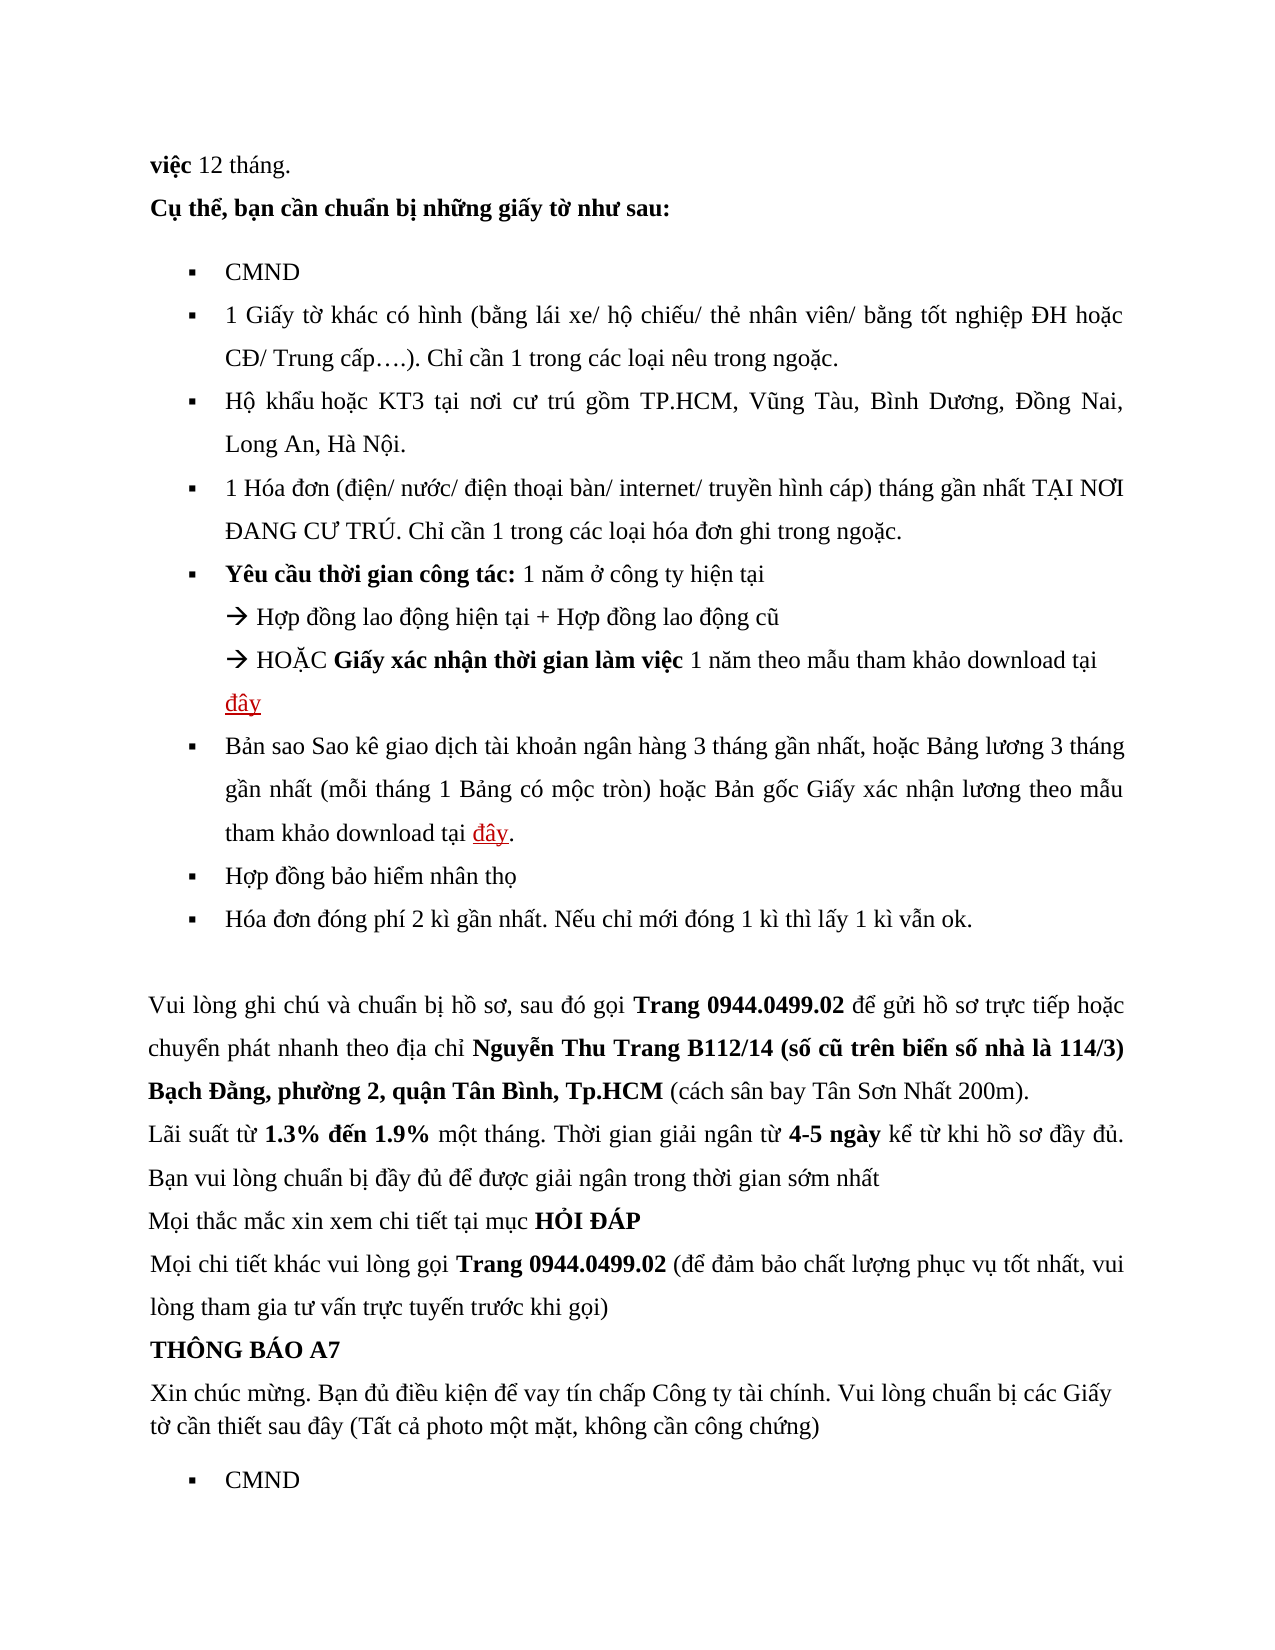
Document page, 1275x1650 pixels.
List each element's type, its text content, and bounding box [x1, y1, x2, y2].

list Hóa đơn đóng phí 2 kì gần nhất. Nếu chỉ mới đóng 1 kì thì lấy 1 kì vẫn ok. [187, 904, 1125, 933]
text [150, 150, 1125, 222]
list 1 Giấy tờ khác có hình (bằng lái xe/ hộ chiếu/ thẻ nhân viên/ bằng tốt nghiệp ĐH hoặc CĐ/ Trung cấp….). Chỉ cần 1 trong các loại nêu trong ngoặc. [187, 300, 1125, 372]
list Yêu cầu thời gian công tác: 1 năm ở công ty hiện tại Hợp đồng lao động hiện tại + Hợp đồng lao động cũ HOẶC Giấy xác nhận thời gian làm việc 1 năm theo mẫu tham khảo download tại đây [187, 559, 1125, 717]
text THÔNG BÁO A7 [150, 1335, 1125, 1364]
text Lãi suất từ 1.3% đến 1.9% một tháng. Thời gian giải ngân từ 4-5 ngày kể từ khi hồ sơ đầy đủ. Bạn vui lòng chuẩn bị đầy đủ để được giải ngân trong thời gian sớm nhất [148, 1119, 1125, 1191]
list CMND [187, 257, 1125, 286]
list Hộ khẩu hoặc KT3 tại nơi cư trú gồm TP.HCM, Vũng Tàu, Bình Dương, Đồng Nai, Long An, Hà Nội. [187, 386, 1125, 458]
list Hợp đồng bảo hiểm nhân thọ [187, 861, 1125, 889]
text Mọi thắc mắc xin xem chi tiết tại mục HỎI ĐÁP [148, 1206, 1125, 1234]
list Bản sao Sao kê giao dịch tài khoản ngân hàng 3 tháng gần nhất, hoặc Bảng lương 3 tháng gần nhất (mỗi tháng 1 Bảng có mộc tròn) hoặc Bản gốc Giấy xác nhận lương theo mẫu tham khảo download tại đây. [187, 731, 1125, 846]
text Vui lòng ghi chú và chuẩn bị hồ sơ, sau đó gọi Trang 0944.0499.02 để gửi hồ sơ trực tiếp hoặc chuyển phát nhanh theo địa chỉ Nguyễn Thu Trang B112/14 (số cũ trên biển số nhà là 114/3) Bạch Đằng, phường 2, quận Tân Bình, Tp.HCM (cách sân bay Tân Sơn Nhất 200m). [148, 990, 1125, 1105]
list CMND [187, 1465, 1125, 1494]
text Xin chúc mừng. Bạn đủ điều kiện để vay tín chấp Công ty tài chính. Vui lòng chuẩn bị các Giấy tờ cần thiết sau đây (Tất cả photo một mặt, không cần công chứng) [150, 1378, 1125, 1440]
list 1 Hóa đơn (điện/ nước/ điện thoại bàn/ internet/ truyền hình cáp) tháng gần nhất TẠI NƠI ĐANG CƯ TRÚ. Chỉ cần 1 trong các loại hóa đơn ghi trong ngoặc. [187, 473, 1125, 544]
text Mọi chi tiết khác vui lòng gọi Trang 0944.0499.02 (để đảm bảo chất lượng phục vụ tốt nhất, vui lòng tham gia tư vấn trực tuyến trước khi gọi) [150, 1249, 1125, 1321]
